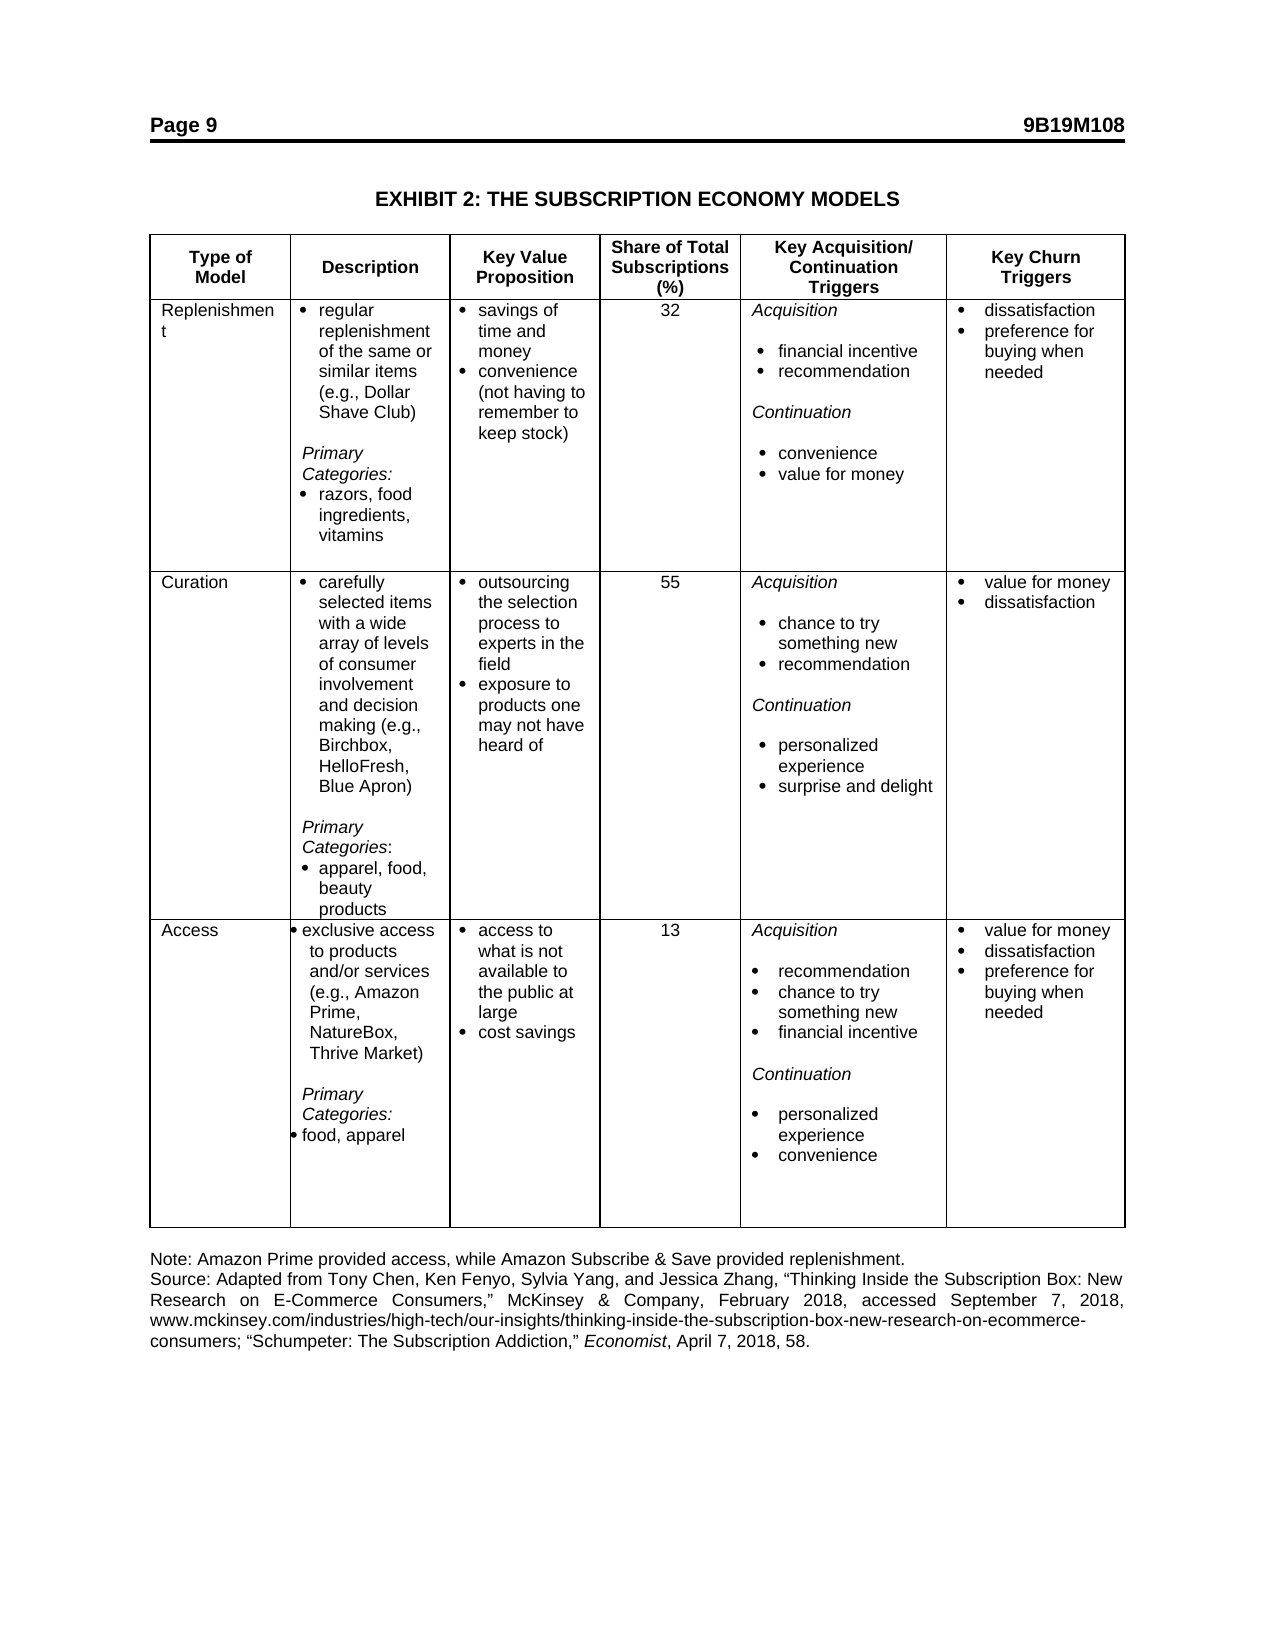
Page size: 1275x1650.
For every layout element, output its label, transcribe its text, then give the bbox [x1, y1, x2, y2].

table_cell carefully selected items with a wide array of levels of consumer involvement and decision making (e.g., Birchbox, HelloFresh, Blue Apron) Primary Categories: apparel, food, beauty products [291, 572, 449, 919]
table_cell access to what is not available to the public at large cost savings [451, 920, 599, 1227]
table_cell Acquisition financial incentive recommendation Continuation convenience value for money [741, 300, 946, 571]
table_cell dissatisfaction preference for buying when needed [947, 300, 1124, 571]
table_header Key Churn Triggers [947, 235, 1124, 299]
table_cell value for money dissatisfaction [947, 572, 1124, 919]
table_cell regular replenishment of the same or similar items (e.g., Dollar Shave Club) Primary Categories: razors, food ingredients, vitamins [291, 300, 449, 571]
table_cell 13 [601, 920, 740, 1227]
text Source: Adapted from Tony Chen, Ken Fenyo, Sylvia Yang, and Jessica Zhang, “Thinking Inside the Subscription Box: New Research on E-Commerce Consumers,” McKinsey & Company, February 2018, accessed September 7, 2018, www.mckinsey.com/industries/high-tech/our-insights/thinking-inside-the-subscription-box-new-research-on-ecommerce-consumers; “Schumpeter: The Subscription Addiction,” Economist, April 7, 2018, 58. [150, 1269, 1125, 1351]
table_cell Acquisition recommendation chance to try something new financial incentive Continuation personalized experience convenience [741, 920, 946, 1227]
table_cell Access [151, 920, 290, 1227]
subtitle EXHIBIT 2: THE SUBSCRIPTION ECONOMY MODELS [150, 186, 1125, 210]
table_cell Replenishment [151, 300, 290, 571]
table_cell 32 [601, 300, 740, 571]
table_cell outsourcing the selection process to experts in the field exposure to products one may not have heard of [451, 572, 599, 919]
table_cell value for money dissatisfaction preference for buying when needed [947, 920, 1124, 1227]
text Note: Amazon Prime provided access, while Amazon Subscribe & Save provided replenishment. [150, 1249, 1125, 1269]
table_header Key Value Proposition [451, 235, 599, 299]
table_cell exclusive access to products and/or services (e.g., Amazon Prime, NatureBox, Thrive Market) Primary Categories: food, apparel [291, 920, 449, 1227]
table_header Type of Model [151, 235, 290, 299]
table_cell 55 [601, 572, 740, 919]
table_header Key Acquisition/ Continuation Triggers [741, 235, 946, 299]
table_cell Curation [151, 572, 290, 919]
table_cell Acquisition chance to try something new recommendation Continuation personalized experience surprise and delight [741, 572, 946, 919]
table_header Description [291, 235, 449, 299]
table_cell savings of time and money convenience (not having to remember to keep stock) [451, 300, 599, 571]
table_header Share of Total Subscriptions (%) [601, 235, 740, 299]
